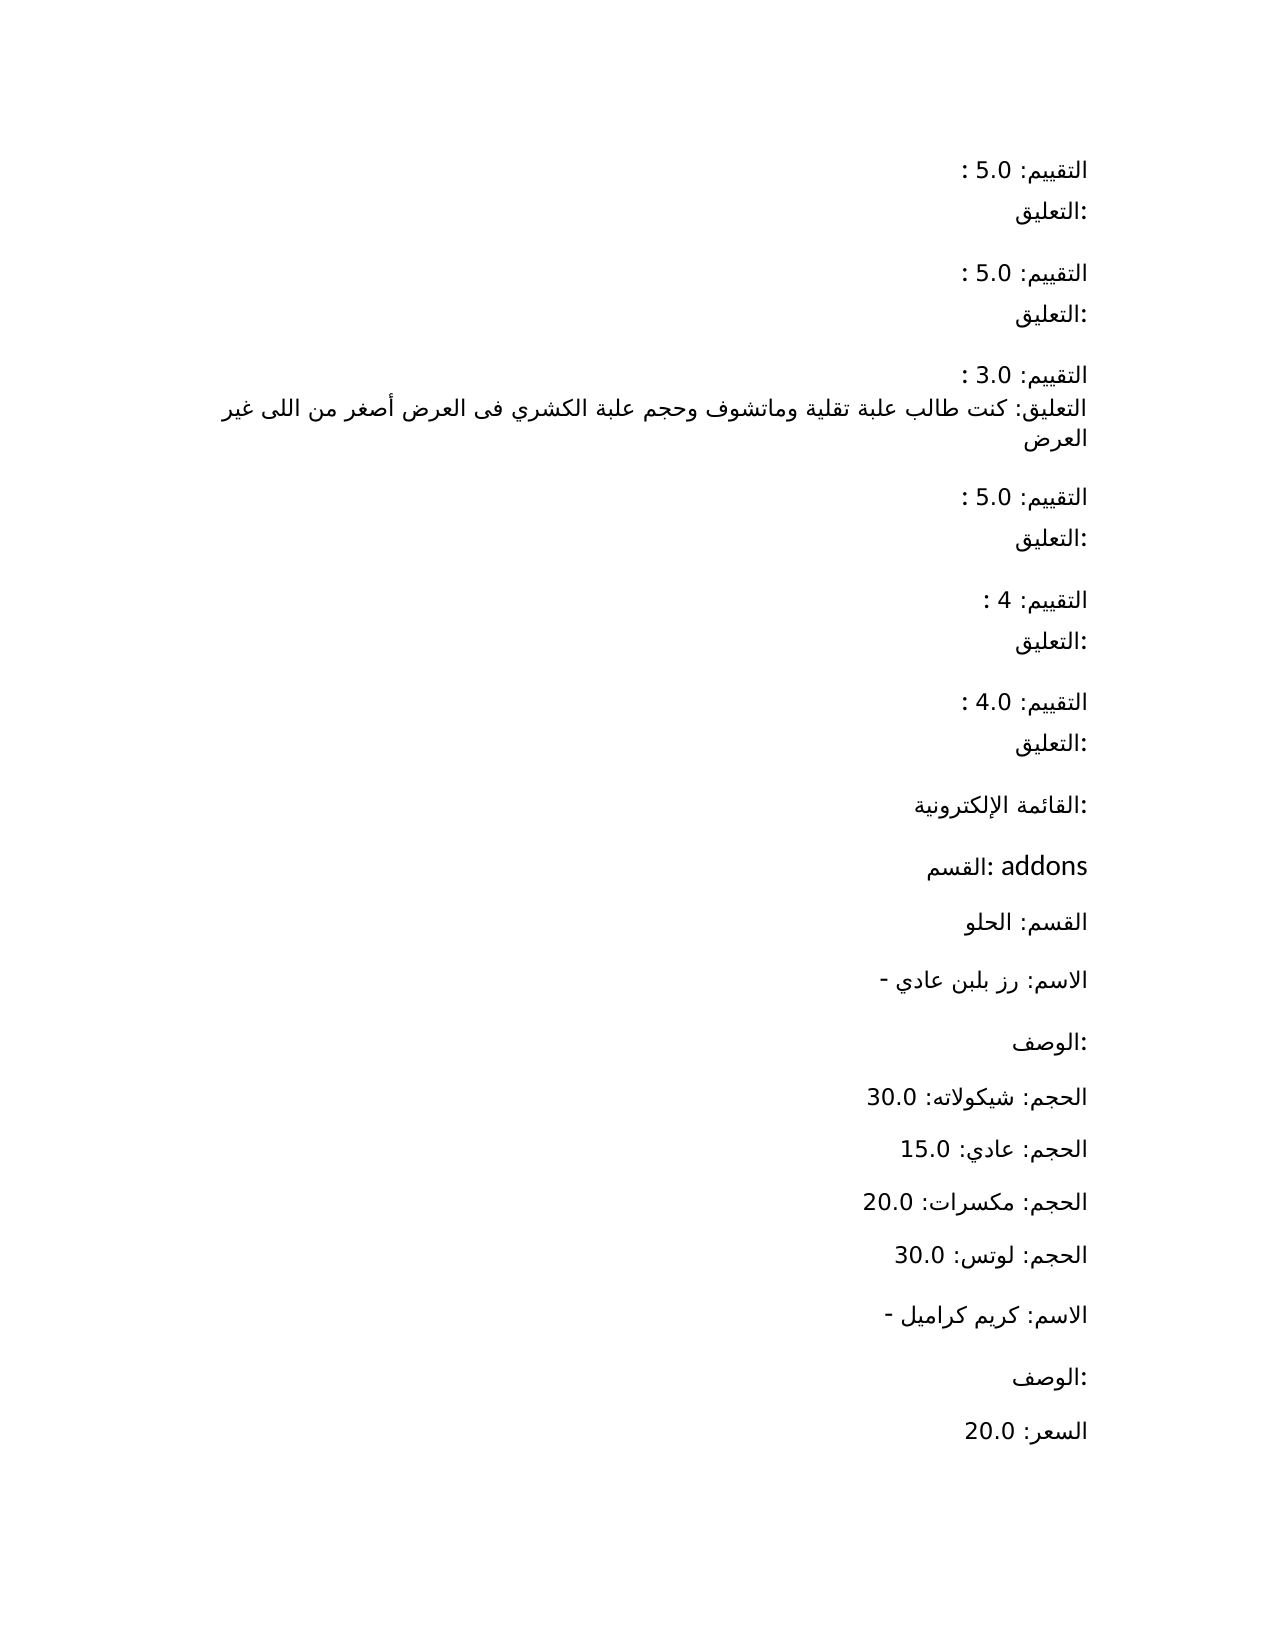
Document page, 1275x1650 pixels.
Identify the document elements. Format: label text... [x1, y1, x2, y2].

text السعر: 20.0 [187, 1418, 1087, 1445]
text : التقييم: 4 التعليق: [187, 580, 1087, 656]
text الوصف: [187, 1022, 1087, 1058]
text الوصف: [187, 1357, 1087, 1392]
text : التقييم: 4.0 التعليق: [187, 682, 1087, 759]
text : التقييم: 3.0 التعليق: كنت طالب علبة تقلية وماتشوف وحجم علبة الكشري فى العرض أصغر من اللى غير العرض [187, 355, 1087, 452]
text القائمة الإلكترونية: [187, 785, 1087, 821]
text : التقييم: 5.0 التعليق: [187, 150, 1087, 227]
text الحجم: شيكولاته: 30.0 [187, 1084, 1087, 1110]
text الحجم: لوتس: 30.0 [187, 1242, 1087, 1269]
text القسم: addons [187, 847, 1087, 883]
text الحجم: عادي: 15.0 [187, 1137, 1087, 1163]
text : التقييم: 5.0 التعليق: [187, 477, 1087, 554]
text : التقييم: 5.0 التعليق: [187, 253, 1087, 329]
text الحجم: مكسرات: 20.0 [187, 1189, 1087, 1216]
text - الاسم: كريم كراميل [187, 1295, 1087, 1331]
text القسم: الحلو [187, 909, 1087, 935]
text - الاسم: رز بلبن عادي [187, 960, 1087, 996]
